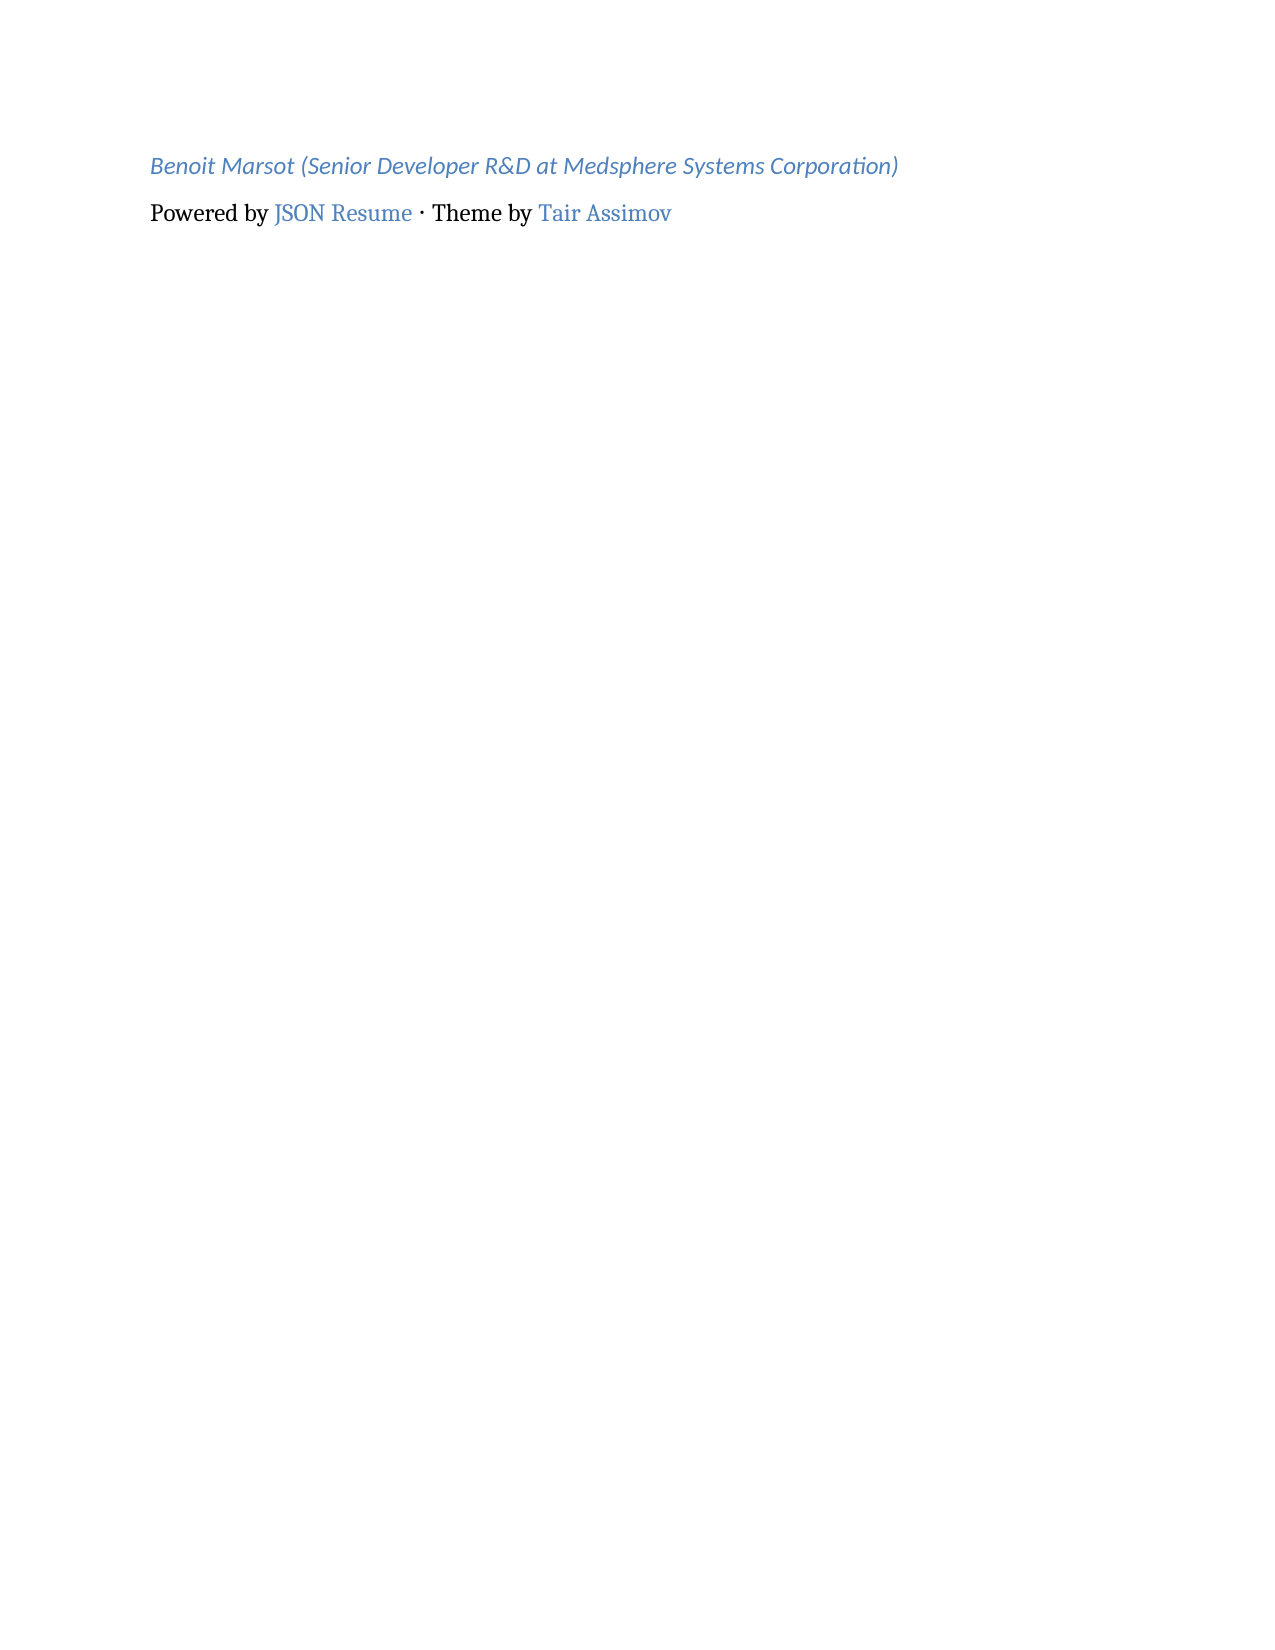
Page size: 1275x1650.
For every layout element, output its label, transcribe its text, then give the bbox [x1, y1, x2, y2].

text Powered by JSON Resume ⋅ Theme by Tair Assimov [150, 199, 1125, 228]
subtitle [150, 150, 1125, 181]
